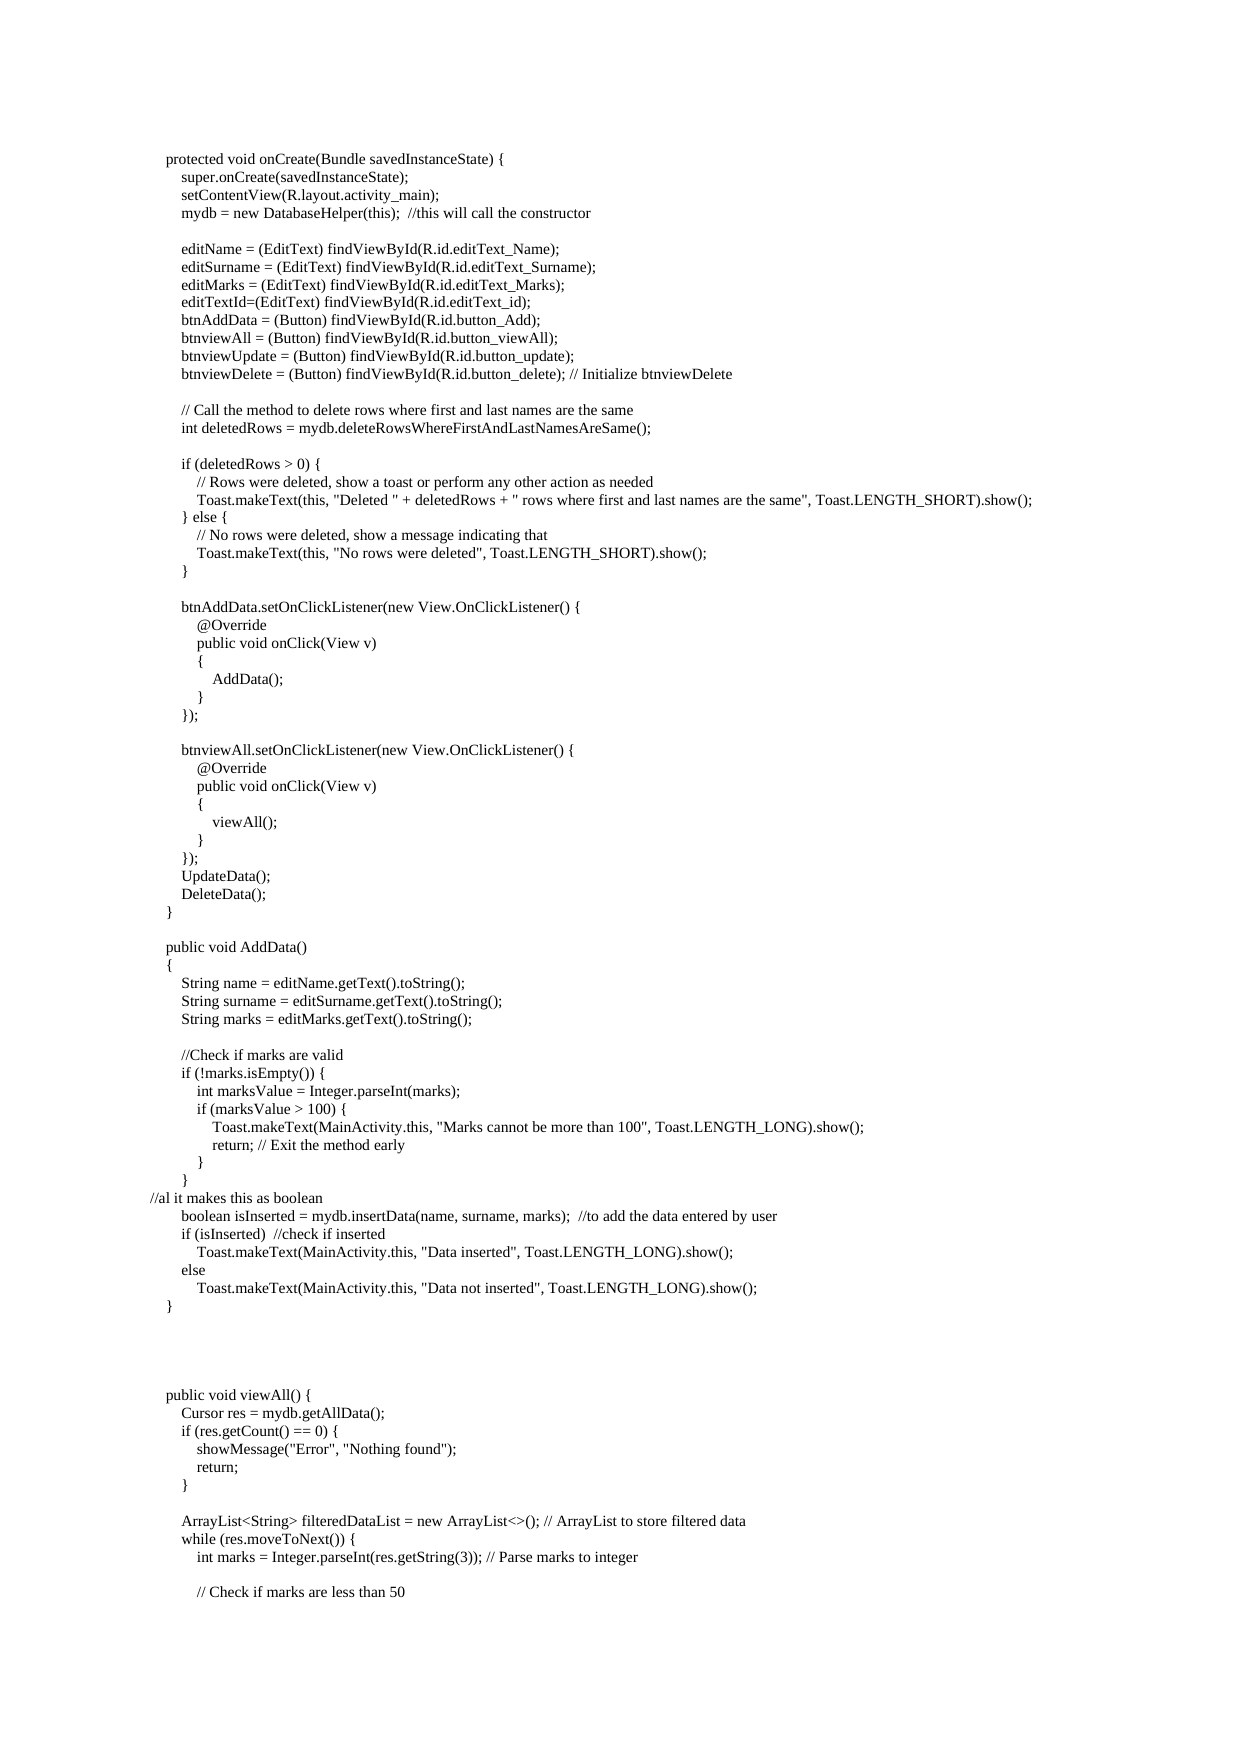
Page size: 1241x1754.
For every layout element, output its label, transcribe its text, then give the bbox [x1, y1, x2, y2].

text // Rows were deleted, show a toast or perform any other action as needed [150, 472, 1090, 490]
text editMarks = (EditText) findViewById(R.id.editText_Marks); [150, 275, 1090, 293]
text // No rows were deleted, show a message indicating that [150, 526, 1090, 544]
text ArrayList<String> filteredDataList = new ArrayList<>(); // ArrayList to store filtered data [150, 1512, 1090, 1529]
text AddData(); [150, 669, 1090, 687]
text Toast.makeText(MainActivity.this, "Data inserted", Toast.LENGTH_LONG).show(); [150, 1243, 1090, 1261]
text }); [150, 849, 1090, 867]
text } [150, 1476, 1090, 1494]
text btnAddData = (Button) findViewById(R.id.button_Add); [150, 311, 1090, 329]
text int marks = Integer.parseInt(res.getString(3)); // Parse marks to integer [150, 1547, 1090, 1565]
text { [150, 652, 1090, 669]
text String name = editName.getText().toString(); [150, 974, 1090, 992]
text if (res.getCount() == 0) { [150, 1422, 1090, 1440]
text int deletedRows = mydb.deleteRowsWhereFirstAndLastNamesAreSame(); [150, 419, 1090, 437]
text } else { [150, 508, 1090, 526]
text Toast.makeText(MainActivity.this, "Marks cannot be more than 100", Toast.LENGTH_LONG).show(); [150, 1117, 1090, 1135]
text else [150, 1261, 1090, 1279]
text btnviewUpdate = (Button) findViewById(R.id.button_update); [150, 347, 1090, 365]
text String surname = editSurname.getText().toString(); [150, 992, 1090, 1010]
text return; // Exit the method early [150, 1135, 1090, 1153]
text @Override [150, 616, 1090, 634]
text boolean isInserted = mydb.insertData(name, surname, marks); //to add the data entered by user [150, 1207, 1090, 1225]
text btnviewAll.setOnClickListener(new View.OnClickListener() { [150, 741, 1090, 759]
text public void onClick(View v) [150, 634, 1090, 652]
text } [150, 902, 1090, 920]
text while (res.moveToNext()) { [150, 1529, 1090, 1547]
text super.onCreate(savedInstanceState); [150, 168, 1090, 186]
text Toast.makeText(this, "Deleted " + deletedRows + " rows where first and last names are the same", Toast.LENGTH_SHORT).show(); [150, 490, 1090, 508]
text if (!marks.isEmpty()) { [150, 1064, 1090, 1082]
text if (marksValue > 100) { [150, 1099, 1090, 1117]
text } [150, 1153, 1090, 1171]
text if (isInserted) //check if inserted [150, 1225, 1090, 1243]
text editTextId=(EditText) findViewById(R.id.editText_id); [150, 293, 1090, 311]
text UpdateData(); [150, 867, 1090, 884]
text String marks = editMarks.getText().toString(); [150, 1010, 1090, 1028]
text viewAll(); [150, 813, 1090, 831]
text btnAddData.setOnClickListener(new View.OnClickListener() { [150, 598, 1090, 616]
text } [150, 831, 1090, 849]
text } [150, 562, 1090, 580]
text } [150, 1297, 1090, 1314]
text } [150, 687, 1090, 705]
text }); [150, 705, 1090, 723]
text public void onClick(View v) [150, 777, 1090, 795]
text } [150, 1171, 1090, 1189]
text Toast.makeText(this, "No rows were deleted", Toast.LENGTH_SHORT).show(); [150, 544, 1090, 562]
text // Call the method to delete rows where first and last names are the same [150, 401, 1090, 419]
text Cursor res = mydb.getAllData(); [150, 1404, 1090, 1422]
text if (deletedRows > 0) { [150, 454, 1090, 472]
text editName = (EditText) findViewById(R.id.editText_Name); [150, 239, 1090, 257]
text { [150, 795, 1090, 813]
text setContentView(R.layout.activity_main); [150, 186, 1090, 204]
text //al it makes this as boolean [150, 1189, 1090, 1207]
text public void viewAll() { [150, 1386, 1090, 1404]
text btnviewAll = (Button) findViewById(R.id.button_viewAll); [150, 329, 1090, 347]
text Toast.makeText(MainActivity.this, "Data not inserted", Toast.LENGTH_LONG).show(); [150, 1279, 1090, 1297]
text editSurname = (EditText) findViewById(R.id.editText_Surname); [150, 257, 1090, 275]
text DeleteData(); [150, 884, 1090, 902]
text mydb = new DatabaseHelper(this); //this will call the constructor [150, 204, 1090, 222]
text btnviewDelete = (Button) findViewById(R.id.button_delete); // Initialize btnviewDelete [150, 365, 1090, 383]
text //Check if marks are valid [150, 1046, 1090, 1064]
text return; [150, 1458, 1090, 1476]
text protected void onCreate(Bundle savedInstanceState) { [150, 150, 1090, 168]
text showMessage("Error", "Nothing found"); [150, 1440, 1090, 1458]
text int marksValue = Integer.parseInt(marks); [150, 1082, 1090, 1099]
text public void AddData() [150, 938, 1090, 956]
text // Check if marks are less than 50 [150, 1583, 1090, 1601]
text @Override [150, 759, 1090, 777]
text { [150, 956, 1090, 974]
